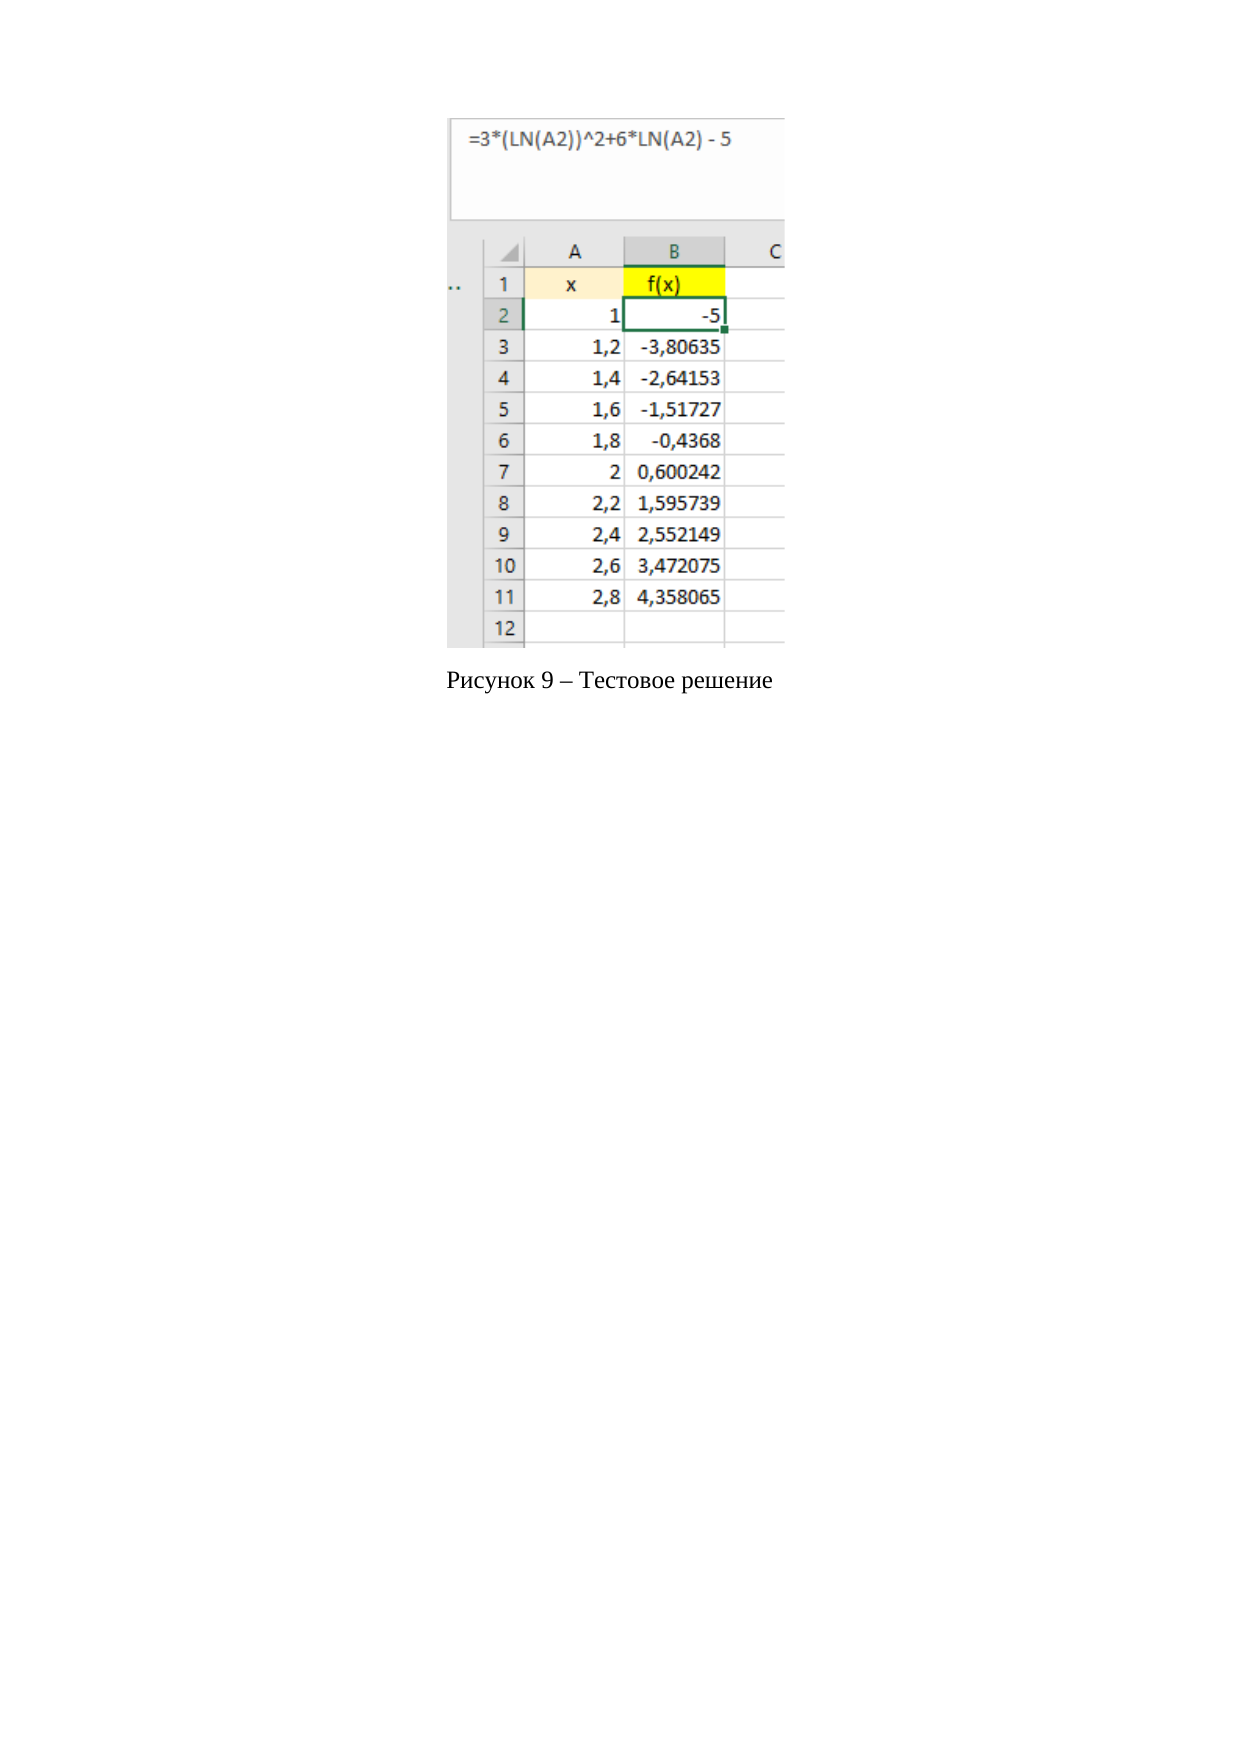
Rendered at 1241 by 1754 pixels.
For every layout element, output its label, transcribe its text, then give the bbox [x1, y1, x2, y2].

picture [447, 118, 785, 648]
text Рисунок 9 – Тестовое решение [177, 665, 1152, 693]
